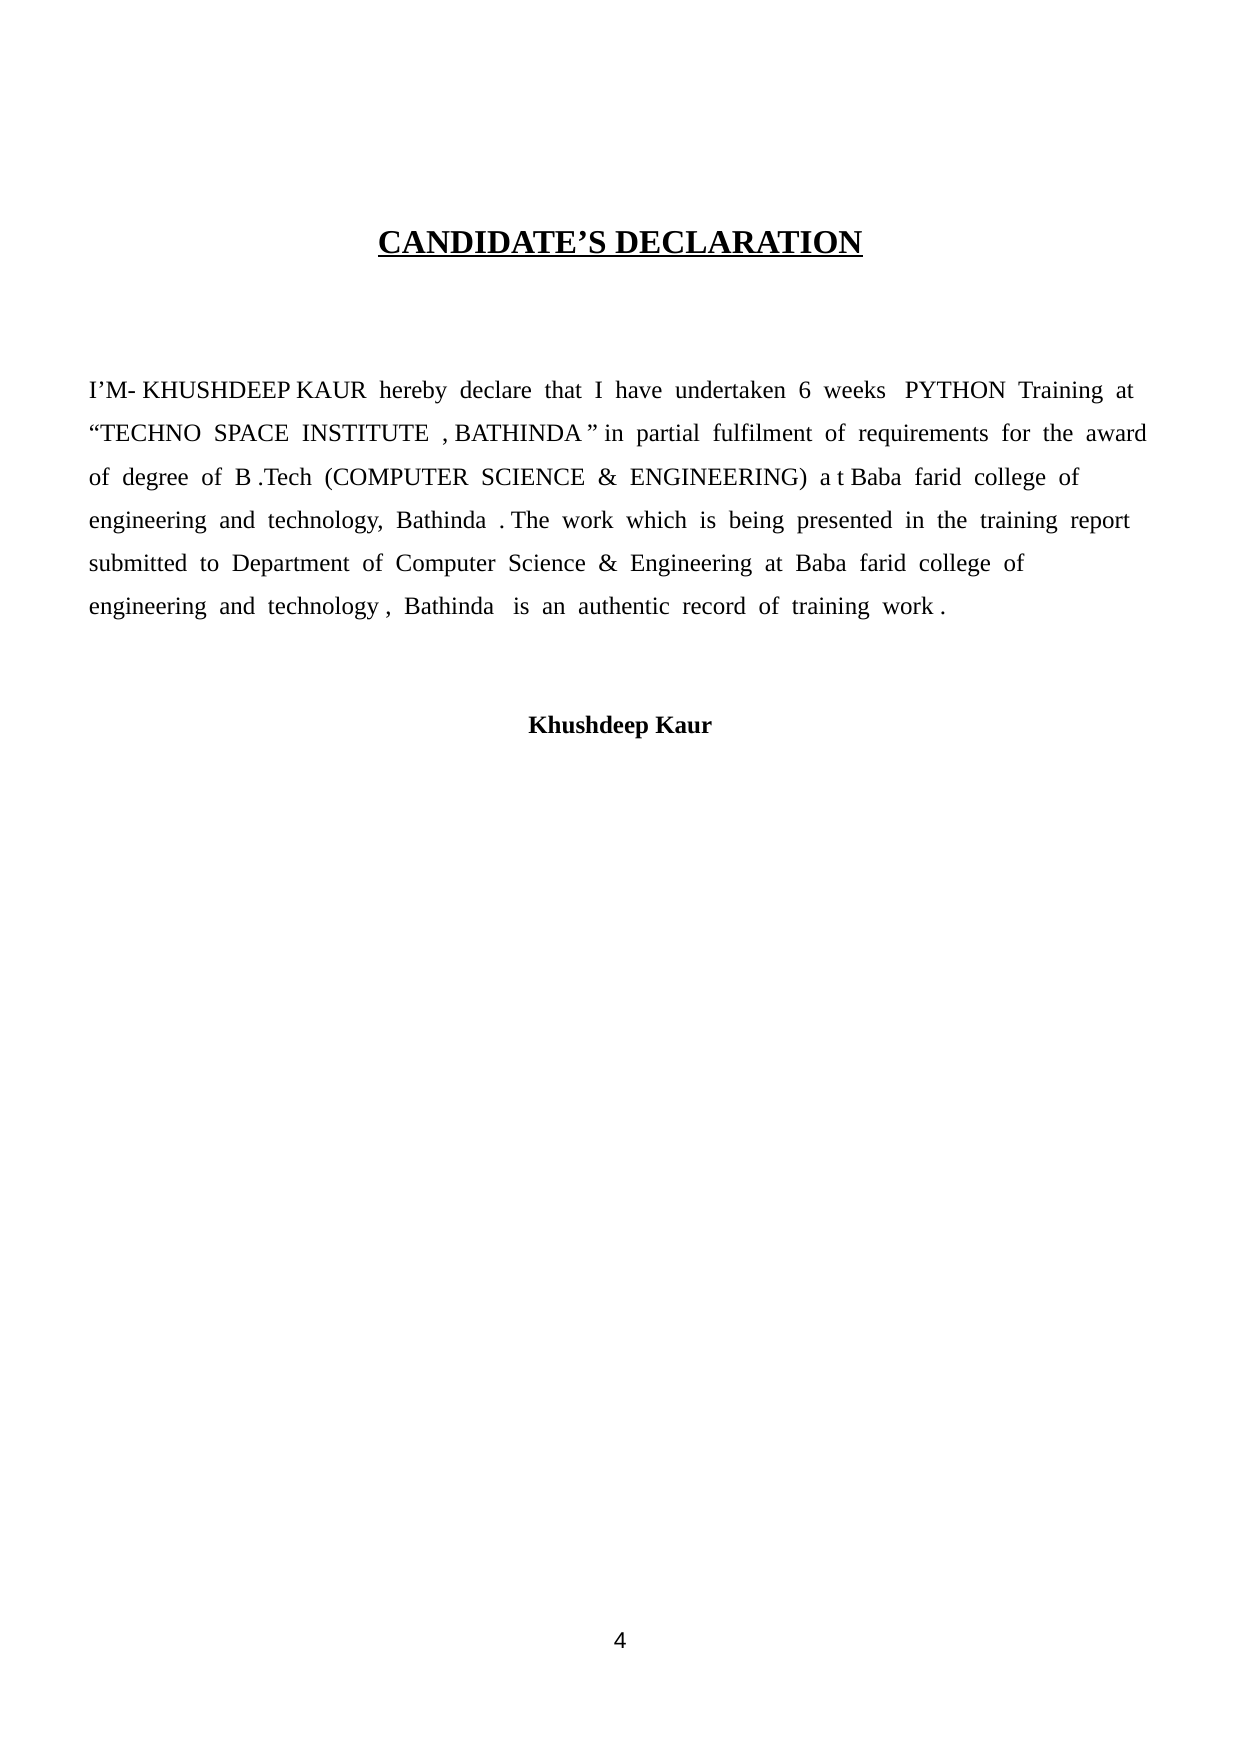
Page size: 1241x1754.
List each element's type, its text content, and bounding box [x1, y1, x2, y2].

text CANDIDATE’S DECLARATION [89, 222, 1152, 260]
text I’M- KHUSHDEEP KAUR hereby declare that I have undertaken 6 weeks PYTHON Training at “TECHNO SPACE INSTITUTE , BATHINDA ” in partial fulfilment of requirements for the award of degree of B .Tech (COMPUTER SCIENCE & ENGINEERING) a t Baba farid college of engineering and technology, Bathinda . The work which is being presented in the training report submitted to Department of Computer Science & Engineering at Baba farid college of engineering and technology , Bathinda is an authentic record of training work . [89, 375, 1152, 620]
text Khushdeep Kaur [89, 711, 1152, 739]
